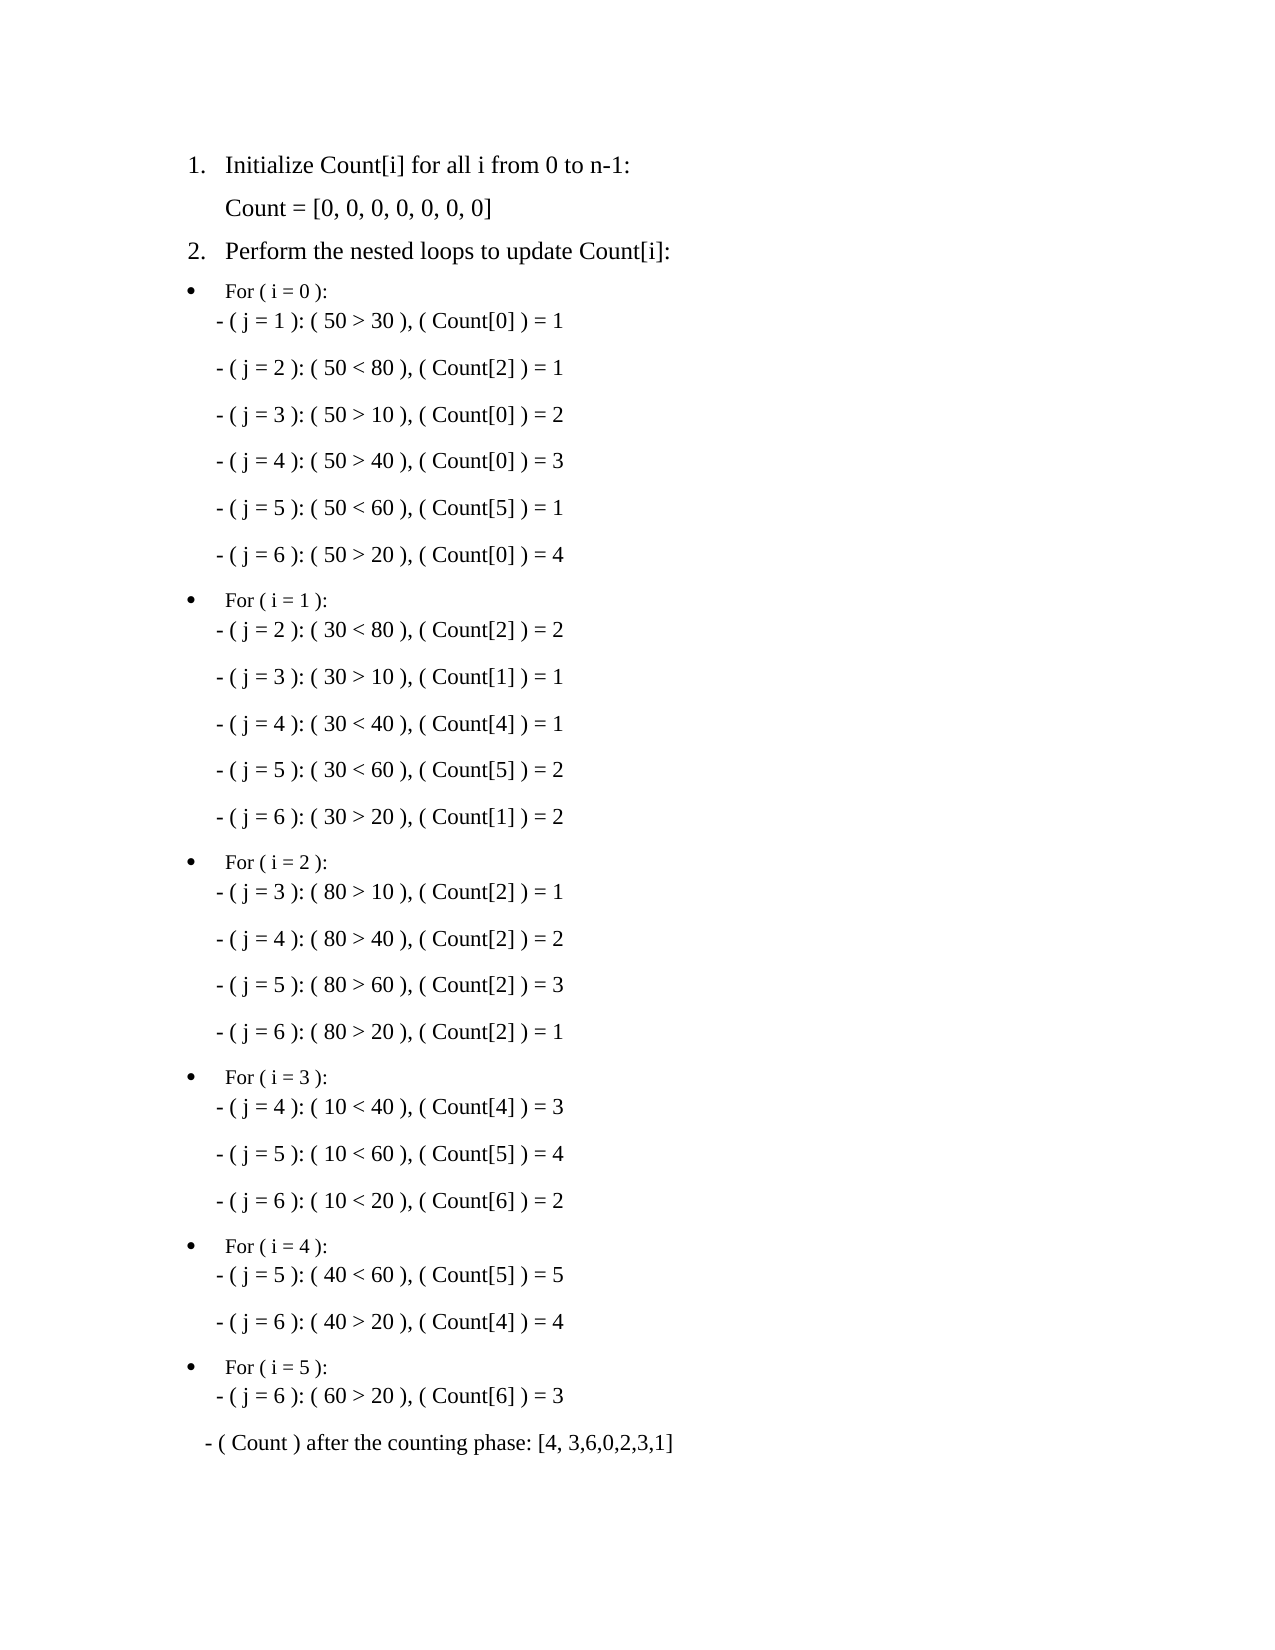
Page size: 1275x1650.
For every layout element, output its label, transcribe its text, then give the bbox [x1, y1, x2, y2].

text - ( j = 4 ): ( 50 > 40 ), ( Count[0] ) = 3 [187, 448, 1125, 474]
text - ( j = 3 ): ( 30 > 10 ), ( Count[1] ) = 1 [187, 663, 1125, 689]
text - ( j = 3 ): ( 80 > 10 ), ( Count[2] ) = 1 [187, 878, 1125, 904]
text - ( j = 5 ): ( 80 > 60 ), ( Count[2] ) = 3 [187, 972, 1125, 998]
text - ( j = 6 ): ( 30 > 20 ), ( Count[1] ) = 2 [187, 803, 1125, 830]
text - ( j = 6 ): ( 50 > 20 ), ( Count[0] ) = 4 [187, 541, 1125, 568]
list For ( i = 5 ): [187, 1355, 1125, 1379]
text - ( j = 1 ): ( 50 > 30 ), ( Count[0] ) = 1 [187, 307, 1125, 333]
text - ( j = 6 ): ( 10 < 20 ), ( Count[6] ) = 2 [187, 1187, 1125, 1213]
list For ( i = 2 ): [187, 850, 1125, 874]
list For ( i = 4 ): [187, 1233, 1125, 1258]
text - ( j = 6 ): ( 80 > 20 ), ( Count[2] ) = 1 [187, 1018, 1125, 1045]
text - ( j = 6 ): ( 40 > 20 ), ( Count[4] ) = 4 [187, 1308, 1125, 1334]
list Initialize Count[i] for all i from 0 to n-1: [187, 150, 1125, 179]
text - ( Count ) after the counting phase: [4, 3,6,0,2,3,1] [187, 1429, 1125, 1456]
text - ( j = 4 ): ( 10 < 40 ), ( Count[4] ) = 3 [187, 1093, 1125, 1119]
text - ( j = 2 ): ( 50 < 80 ), ( Count[2] ) = 1 [187, 354, 1125, 380]
list For ( i = 1 ): [187, 588, 1125, 612]
text - ( j = 4 ): ( 30 < 40 ), ( Count[4] ) = 1 [187, 709, 1125, 736]
text - ( j = 5 ): ( 10 < 60 ), ( Count[5] ) = 4 [187, 1140, 1125, 1166]
list Count = [0, 0, 0, 0, 0, 0, 0] [225, 193, 1125, 222]
list For ( i = 0 ): [187, 279, 1125, 303]
list Perform the nested loops to update Count[i]: [187, 236, 1125, 265]
text - ( j = 5 ): ( 50 < 60 ), ( Count[5] ) = 1 [187, 494, 1125, 521]
text - ( j = 4 ): ( 80 > 40 ), ( Count[2] ) = 2 [187, 925, 1125, 951]
list For ( i = 3 ): [187, 1065, 1125, 1089]
text - ( j = 2 ): ( 30 < 80 ), ( Count[2] ) = 2 [187, 616, 1125, 642]
text - ( j = 6 ): ( 60 > 20 ), ( Count[6] ) = 3 [187, 1382, 1125, 1409]
text - ( j = 5 ): ( 40 < 60 ), ( Count[5] ) = 5 [187, 1261, 1125, 1287]
text - ( j = 5 ): ( 30 < 60 ), ( Count[5] ) = 2 [187, 756, 1125, 783]
text - ( j = 3 ): ( 50 > 10 ), ( Count[0] ) = 2 [187, 401, 1125, 427]
